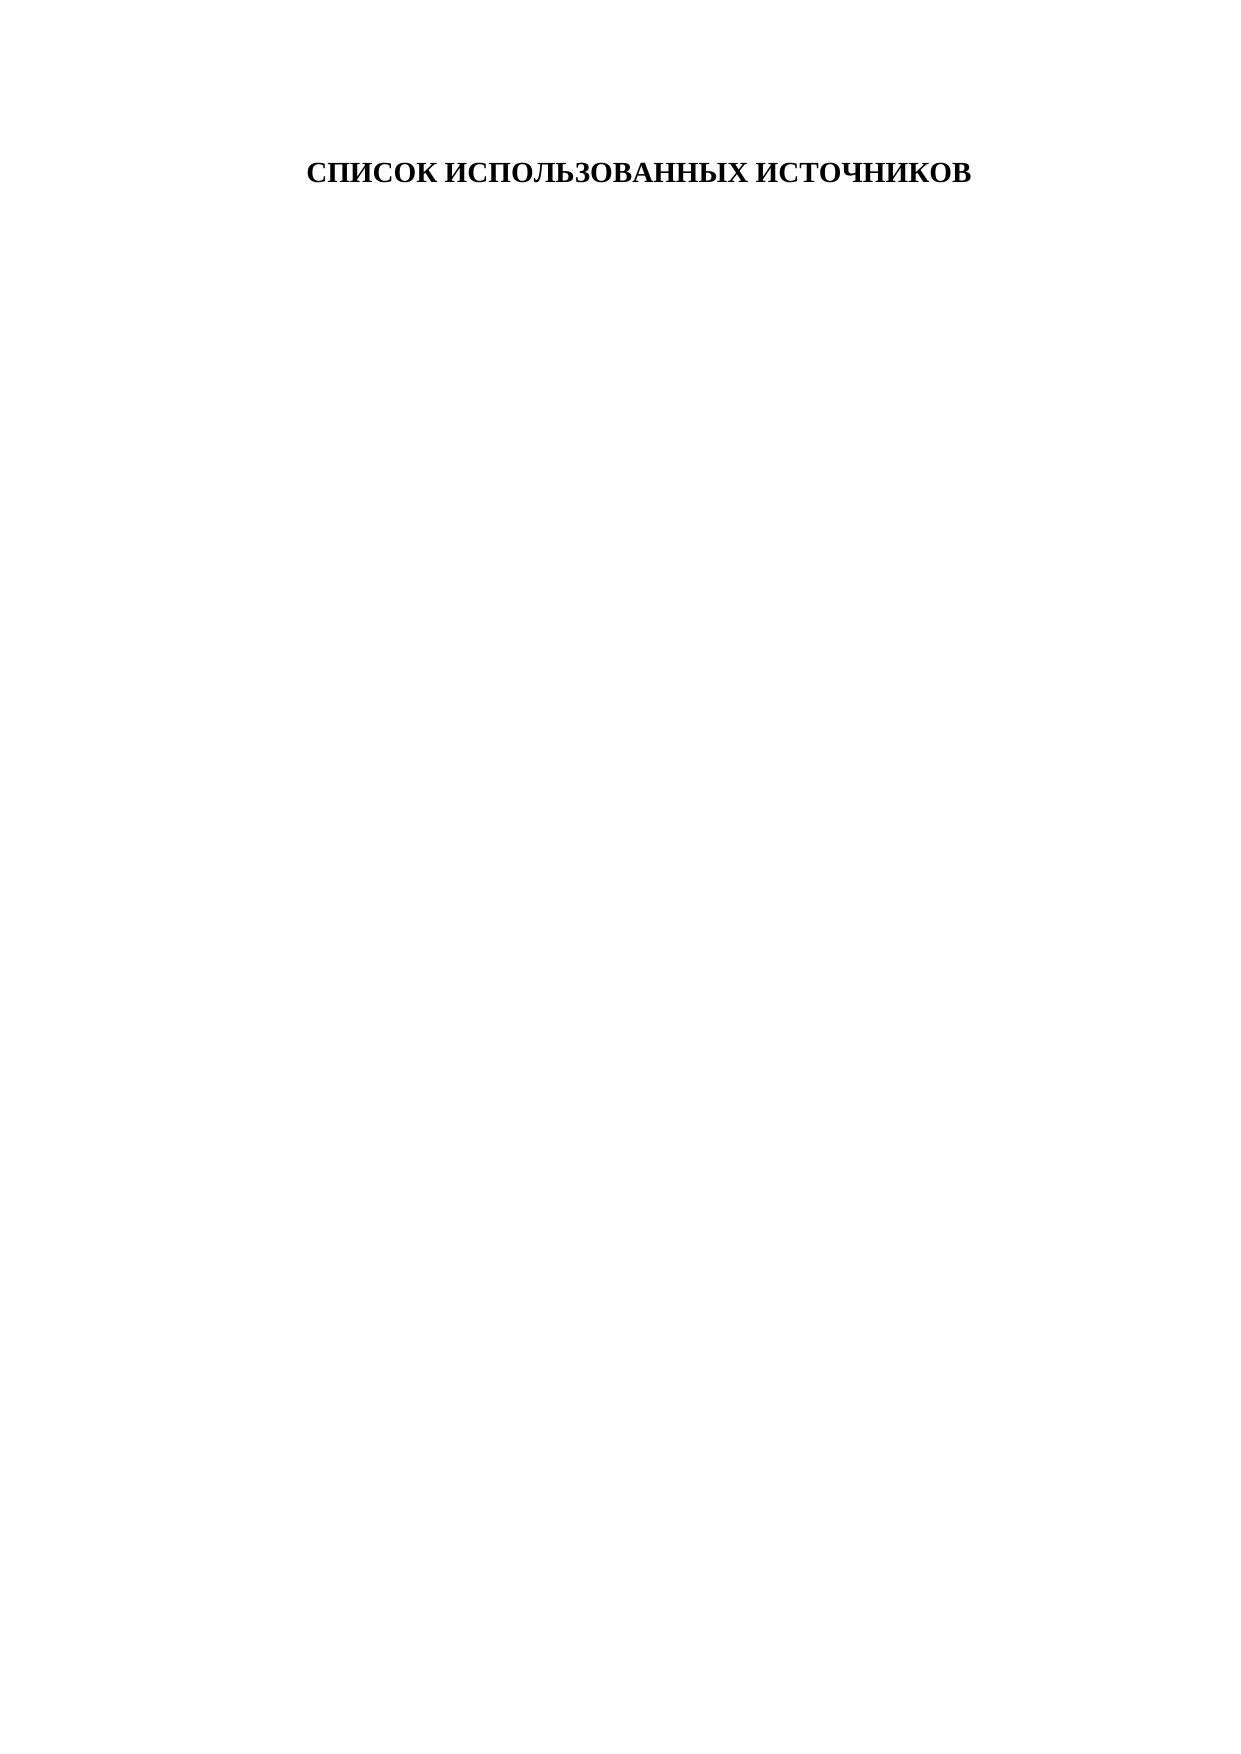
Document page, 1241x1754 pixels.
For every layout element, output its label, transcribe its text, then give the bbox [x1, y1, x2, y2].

subtitle СПИСОК ИСПОЛЬЗОВАННЫХ ИСТОЧНИКОВ [215, 156, 1063, 189]
